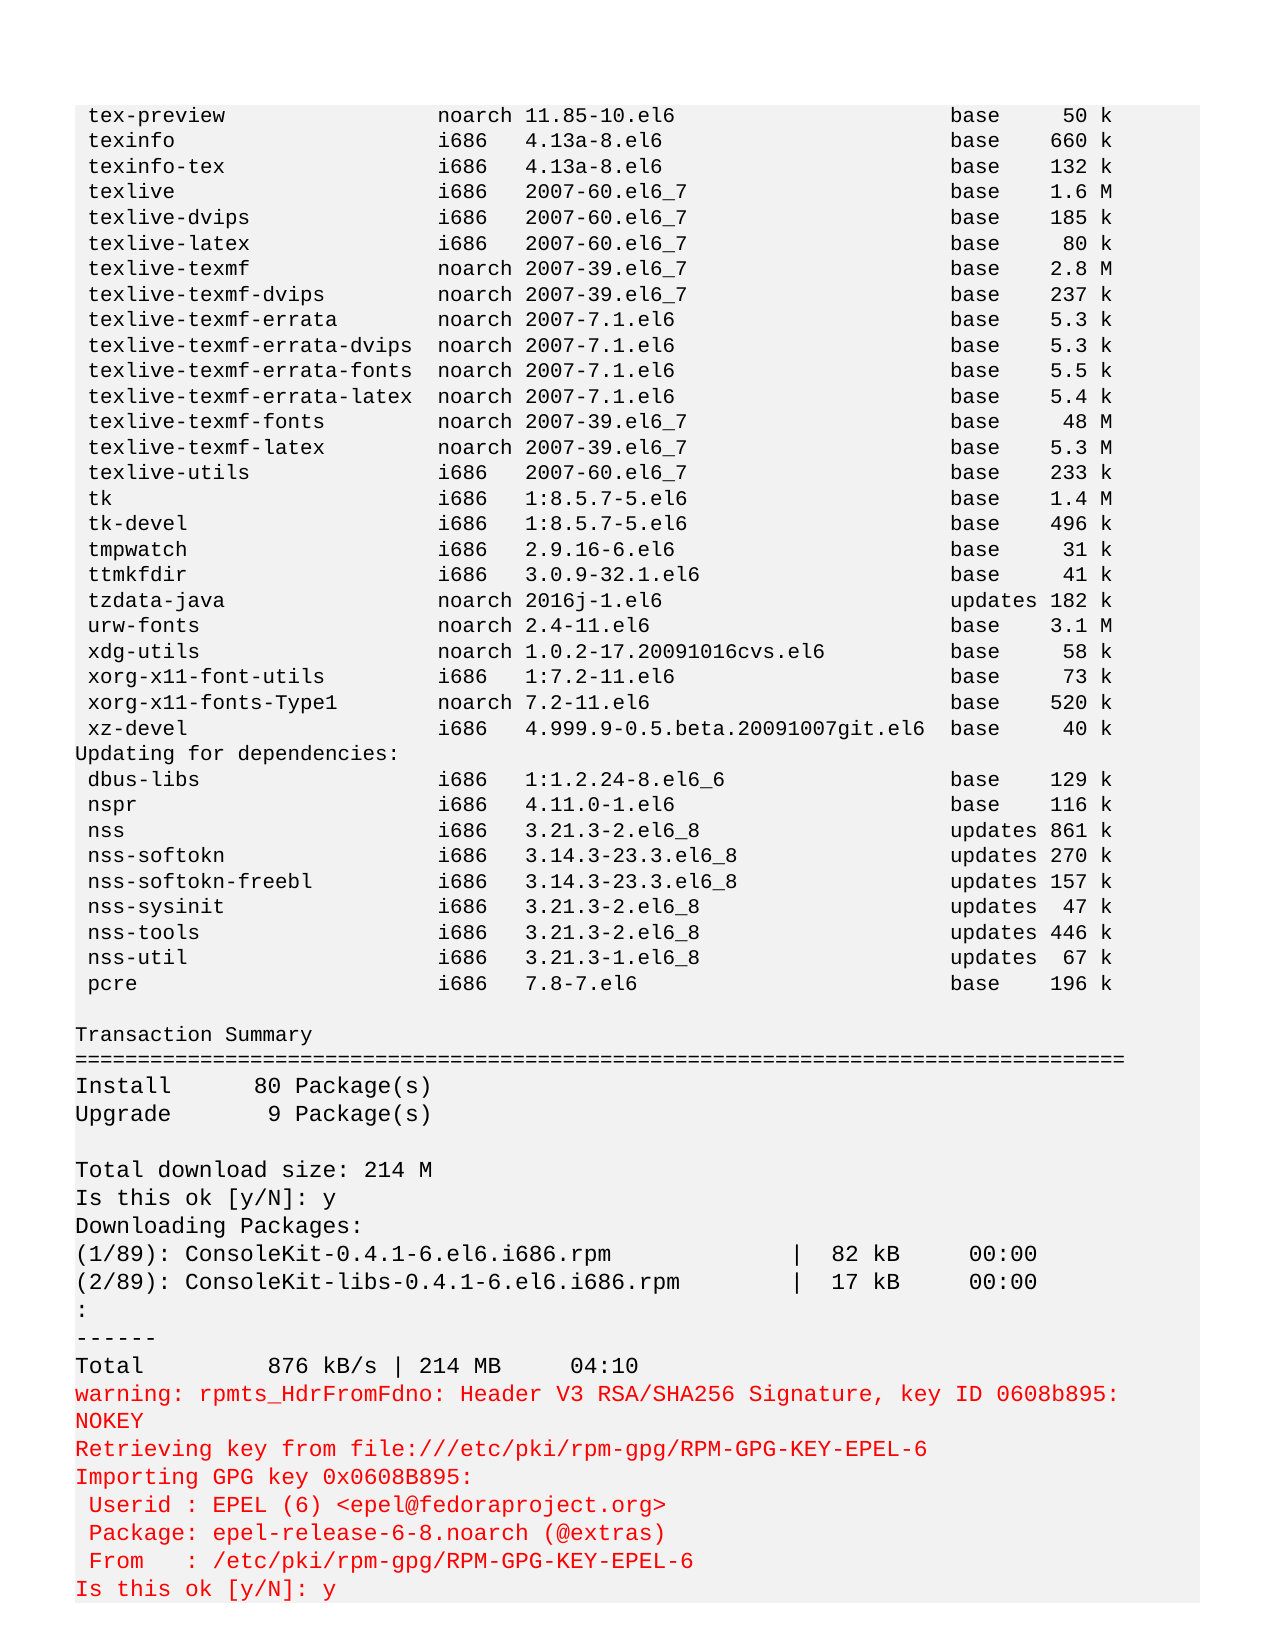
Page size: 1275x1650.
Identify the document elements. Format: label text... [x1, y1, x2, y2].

text Install 80 Package(s) [75, 1075, 1200, 1101]
text nss-softokn i686 3.14.3-23.3.el6_8 updates 270 k [75, 845, 1200, 869]
text tex-preview noarch 11.85-10.el6 base 50 k [75, 105, 1200, 129]
text Total 876 kB/s | 214 MB 04:10 [75, 1354, 1200, 1380]
text texlive-texmf-fonts noarch 2007-39.el6_7 base 48 M [75, 411, 1200, 435]
text texlive-texmf-errata-fonts noarch 2007-7.1.el6 base 5.5 k [75, 360, 1200, 384]
text urw-fonts noarch 2.4-11.el6 base 3.1 M [75, 615, 1200, 639]
text nss-tools i686 3.21.3-2.el6_8 updates 446 k [75, 922, 1200, 945]
text xorg-x11-fonts-Type1 noarch 7.2-11.el6 base 520 k [75, 692, 1200, 716]
text Upgrade 9 Package(s) [75, 1103, 1200, 1129]
text : [75, 1298, 1200, 1324]
text Updating for dependencies: [75, 743, 1200, 767]
text Userid : EPEL (6) <epel@fedoraproject.org> [75, 1493, 1200, 1519]
text tmpwatch i686 2.9.16-6.el6 base 31 k [75, 539, 1200, 562]
text texlive-texmf noarch 2007-39.el6_7 base 2.8 M [75, 258, 1200, 282]
text texlive-latex i686 2007-60.el6_7 base 80 k [75, 233, 1200, 256]
text xorg-x11-font-utils i686 1:7.2-11.el6 base 73 k [75, 666, 1200, 690]
text xdg-utils noarch 1.0.2-17.20091016cvs.el6 base 58 k [75, 641, 1200, 664]
text Is this ok [y/N]: y [75, 1577, 1200, 1603]
text texlive-texmf-errata-dvips noarch 2007-7.1.el6 base 5.3 k [75, 335, 1200, 358]
text texlive i686 2007-60.el6_7 base 1.6 M [75, 182, 1200, 205]
text Transaction Summary [75, 1024, 1200, 1047]
text Retrieving key from file:///etc/pki/rpm-gpg/RPM-GPG-KEY-EPEL-6 [75, 1438, 1200, 1464]
text texlive-utils i686 2007-60.el6_7 base 233 k [75, 462, 1200, 486]
text nss-softokn-freebl i686 3.14.3-23.3.el6_8 updates 157 k [75, 871, 1200, 894]
text texlive-texmf-errata noarch 2007-7.1.el6 base 5.3 k [75, 309, 1200, 333]
text pcre i686 7.8-7.el6 base 196 k [75, 973, 1200, 996]
text nss-sysinit i686 3.21.3-2.el6_8 updates 47 k [75, 896, 1200, 920]
text texlive-texmf-dvips noarch 2007-39.el6_7 base 237 k [75, 284, 1200, 307]
text dbus-libs i686 1:1.2.24-8.el6_6 base 129 k [75, 768, 1200, 792]
text From : /etc/pki/rpm-gpg/RPM-GPG-KEY-EPEL-6 [75, 1549, 1200, 1575]
text warning: rpmts_HdrFromFdno: Header V3 RSA/SHA256 Signature, key ID 0608b895: NOKEY [75, 1382, 1200, 1436]
text Total download size: 214 M [75, 1158, 1200, 1184]
text Is this ok [y/N]: y [75, 1186, 1200, 1212]
text tk-devel i686 1:8.5.7-5.el6 base 496 k [75, 513, 1200, 537]
text (1/89): ConsoleKit-0.4.1-6.el6.i686.rpm | 82 kB 00:00 [75, 1242, 1200, 1268]
text ttmkfdir i686 3.0.9-32.1.el6 base 41 k [75, 564, 1200, 588]
text Package: epel-release-6-8.noarch (@extras) [75, 1521, 1200, 1547]
text Importing GPG key 0x0608B895: [75, 1466, 1200, 1492]
text texlive-texmf-latex noarch 2007-39.el6_7 base 5.3 M [75, 437, 1200, 460]
text texinfo-tex i686 4.13a-8.el6 base 132 k [75, 156, 1200, 180]
text ------ [75, 1326, 1200, 1352]
text Downloading Packages: [75, 1214, 1200, 1240]
text tzdata-java noarch 2016j-1.el6 updates 182 k [75, 590, 1200, 613]
text xz-devel i686 4.999.9-0.5.beta.20091007git.el6 base 40 k [75, 717, 1200, 741]
text tk i686 1:8.5.7-5.el6 base 1.4 M [75, 488, 1200, 511]
text nss i686 3.21.3-2.el6_8 updates 861 k [75, 819, 1200, 843]
text (2/89): ConsoleKit-libs-0.4.1-6.el6.i686.rpm | 17 kB 00:00 [75, 1270, 1200, 1296]
text texlive-texmf-errata-latex noarch 2007-7.1.el6 base 5.4 k [75, 386, 1200, 409]
text texlive-dvips i686 2007-60.el6_7 base 185 k [75, 207, 1200, 231]
text nss-util i686 3.21.3-1.el6_8 updates 67 k [75, 947, 1200, 971]
text texinfo i686 4.13a-8.el6 base 660 k [75, 131, 1200, 154]
text nspr i686 4.11.0-1.el6 base 116 k [75, 794, 1200, 818]
text ==================================================================================== [75, 1049, 1200, 1073]
